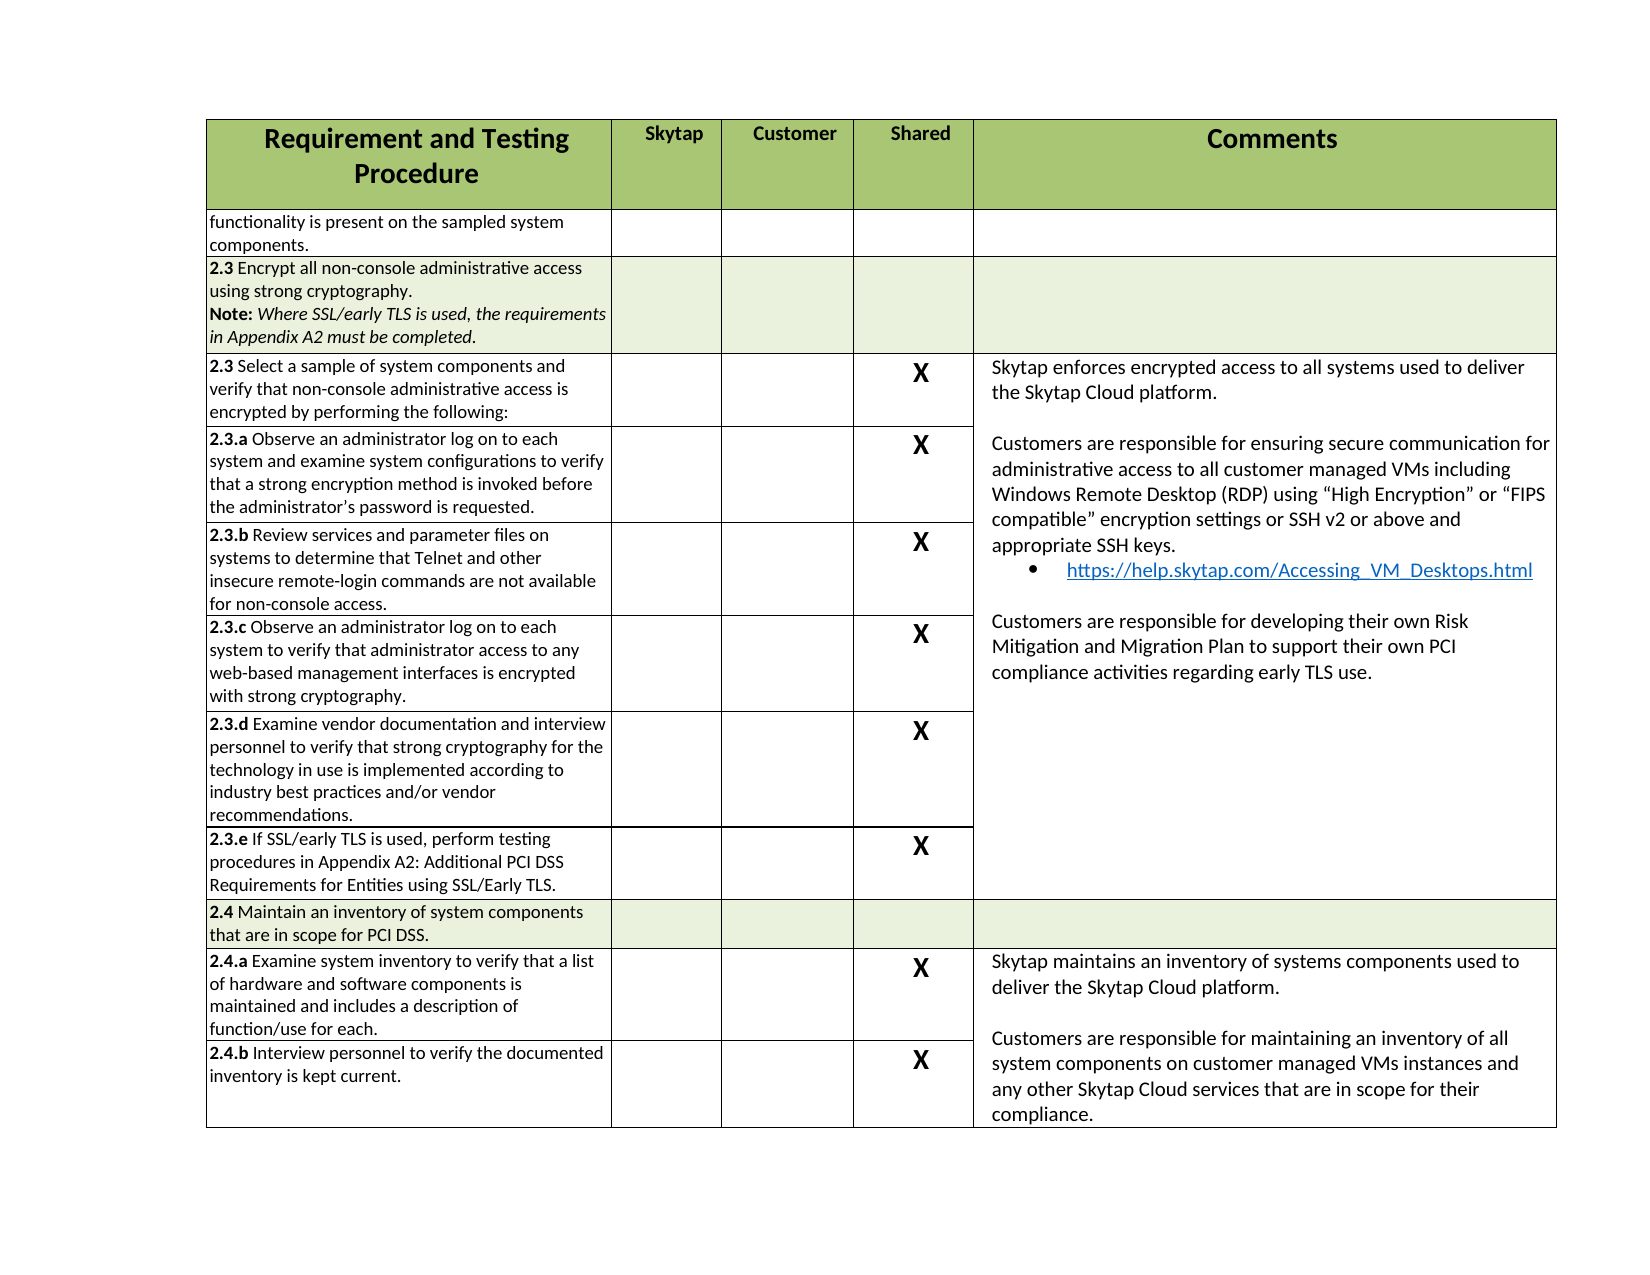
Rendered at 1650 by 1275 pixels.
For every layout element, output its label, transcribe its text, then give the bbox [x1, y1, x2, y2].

table_cell [722, 1041, 853, 1127]
table_cell [612, 210, 721, 256]
table_cell 2.3.e If SSL/early TLS is used, perform testing procedures in Appendix A2: Additional PCI DSS Requirements for Entities using SSL/Early TLS. [207, 828, 611, 899]
table_cell 2.3.c Observe an administrator log on to each system to verify that administrator access to any web-based management interfaces is encrypted with strong cryptography. [207, 616, 611, 711]
table_cell Skytap enforces encrypted access to all systems used to deliver the Skytap Cloud platform. Customers are responsible for ensuring secure communication for administrative access to all customer managed VMs including Windows Remote Desktop (RDP) using “High Encryption” or “FIPS compatible” encryption settings or SSH v2 or above and appropriate SSH keys. https://help.skytap.com/Accessing_VM_Desktops.html Customers are responsible for developing their own Risk Mitigation and Migration Plan to support their own PCI compliance activities regarding early TLS use. [974, 354, 1556, 899]
table_cell 2.4 Maintain an inventory of system components that are in scope for PCI DSS. [207, 900, 611, 948]
table_cell X [854, 210, 973, 256]
table_header Requirement and Testing Procedure [207, 120, 611, 209]
table_cell [722, 828, 853, 899]
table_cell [207, 210, 611, 256]
table_cell X [854, 1041, 973, 1127]
table_cell [612, 900, 721, 948]
table_cell Skytap maintains an inventory of systems components used to deliver the Skytap Cloud platform. Customers are responsible for maintaining an inventory of all system components on customer managed VMs instances and any other Skytap Cloud services that are in scope for their compliance. [974, 949, 1556, 1127]
table_cell X [854, 354, 973, 426]
table_cell X [854, 949, 973, 1040]
table_cell [722, 900, 853, 948]
table_cell 2.3.d Examine vendor documentation and interview personnel to verify that strong cryptography for the technology in use is implemented according to industry best practices and/or vendor recommendations. [207, 712, 611, 826]
table_cell [722, 354, 853, 426]
table_cell [722, 949, 853, 1040]
table_cell X [854, 523, 973, 614]
table_cell 2.4.a Examine system inventory to verify that a list of hardware and software components is maintained and includes a description of function/use for each. [207, 949, 611, 1040]
table_cell [612, 712, 721, 826]
table_cell [722, 523, 853, 614]
table_cell 2.4.b Interview personnel to verify the documented inventory is kept current. [207, 1041, 611, 1127]
table_cell [722, 257, 853, 353]
table_cell [612, 616, 721, 711]
table_cell [722, 712, 853, 826]
table_cell [612, 427, 721, 522]
table_cell 2.3.a Observe an administrator log on to each system and examine system configurations to verify that a strong encryption method is invoked before the administrator’s password is requested. [207, 427, 611, 522]
table_cell [722, 427, 853, 522]
table_cell 2.3 Encrypt all non-console administrative access using strong cryptography. Note: Where SSL/early TLS is used, the requirements in Appendix A2 must be completed. [207, 257, 611, 353]
table_header Skytap [612, 120, 721, 209]
table_header Customer [722, 120, 853, 209]
table_cell X [854, 712, 973, 826]
table_cell [854, 257, 973, 353]
table_cell [854, 900, 973, 948]
table_cell [722, 210, 853, 256]
table_cell [612, 257, 721, 353]
table_cell [612, 523, 721, 614]
table_cell [612, 1041, 721, 1127]
table_cell [722, 616, 853, 711]
table_cell [974, 900, 1556, 948]
table_cell 2.3.b Review services and parameter files on systems to determine that Telnet and other insecure remote-login commands are not available for non-console access. [207, 523, 611, 614]
table_cell X [854, 616, 973, 711]
table_cell X [854, 427, 973, 522]
table_cell 2.3 Select a sample of system components and verify that non-console administrative access is encrypted by performing the following: [207, 354, 611, 426]
table_header Comments [974, 120, 1556, 209]
table_cell [974, 257, 1556, 353]
table_cell [612, 354, 721, 426]
table_cell [612, 828, 721, 899]
table_cell [612, 949, 721, 1040]
table_cell X [854, 828, 973, 899]
table_header Shared [854, 120, 973, 209]
